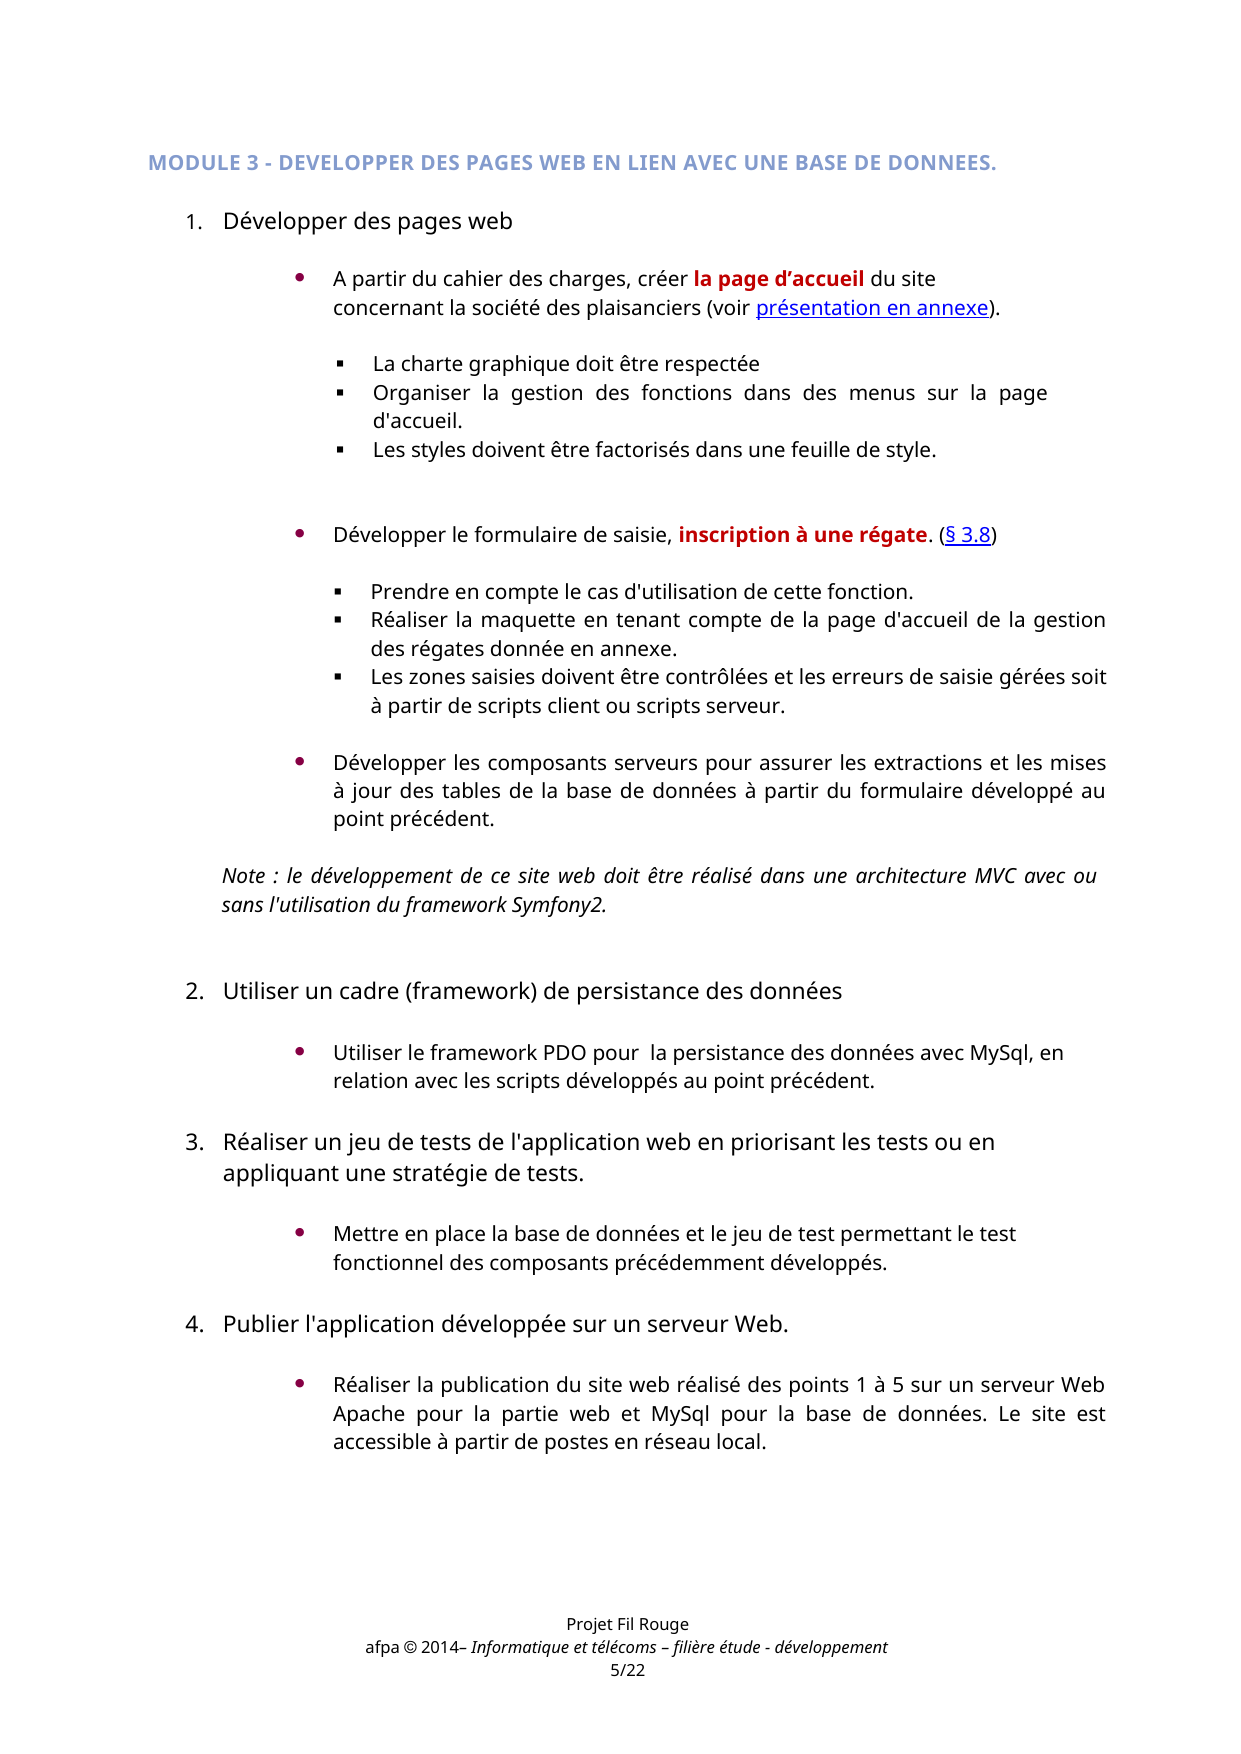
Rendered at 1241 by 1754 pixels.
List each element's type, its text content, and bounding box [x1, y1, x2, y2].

list Prendre en compte le cas d'utilisation de cette fonction. [333, 577, 1107, 606]
list Réaliser la publication du site web réalisé des points 1 à 5 sur un serveur Web Apache pour la partie web et MySql pour la base de données. Le site est accessible à partir de postes en réseau local. [295, 1370, 1107, 1456]
list Réaliser la maquette en tenant compte de la page d'accueil de la gestion des régates donnée en annexe. [333, 606, 1107, 662]
text Note : le développement de ce site web doit être réalisé dans une architecture MVC avec ou sans l'utilisation du framework Symfony2. [148, 861, 1107, 918]
list Les styles doivent être factorisés dans une feuille de style. [335, 435, 1048, 463]
list La charte graphique doit être respectée [335, 349, 1048, 378]
list Mettre en place la base de données et le jeu de test permettant le test fonctionnel des composants précédemment développés. [295, 1219, 1107, 1276]
list Organiser la gestion des fonctions dans des menus sur la page d'accueil. [335, 378, 1048, 435]
list Développer des pages web [185, 204, 1107, 264]
list Développer le formulaire de saisie, inscription à une régate. (§ 3.8) [295, 520, 1107, 549]
list Utiliser le framework PDO pour la persistance des données avec MySql, en relation avec les scripts développés au point précédent. [295, 1038, 1107, 1094]
subtitle Module 3 - DEVELOPPER DES PAGES WEB EN LIEN AVEC UNE BASE DE DONNEES. [148, 148, 1107, 204]
list A partir du cahier des charges, créer la page d’accueil du site concernant la société des plaisanciers (voir présentation en annexe). [295, 264, 1048, 321]
list Réaliser un jeu de tests de l'application web en priorisant les tests ou en appliquant une stratégie de tests. [185, 1126, 1107, 1188]
list Publier l'application développée sur un serveur Web. [185, 1308, 1107, 1339]
list Développer les composants serveurs pour assurer les extractions et les mises à jour des tables de la base de données à partir du formulaire développé au point précédent. [295, 748, 1107, 833]
list Les zones saisies doivent être contrôlées et les erreurs de saisie gérées soit à partir de scripts client ou scripts serveur. [333, 662, 1107, 748]
list Utiliser un cadre (framework) de persistance des données [185, 975, 1107, 1006]
